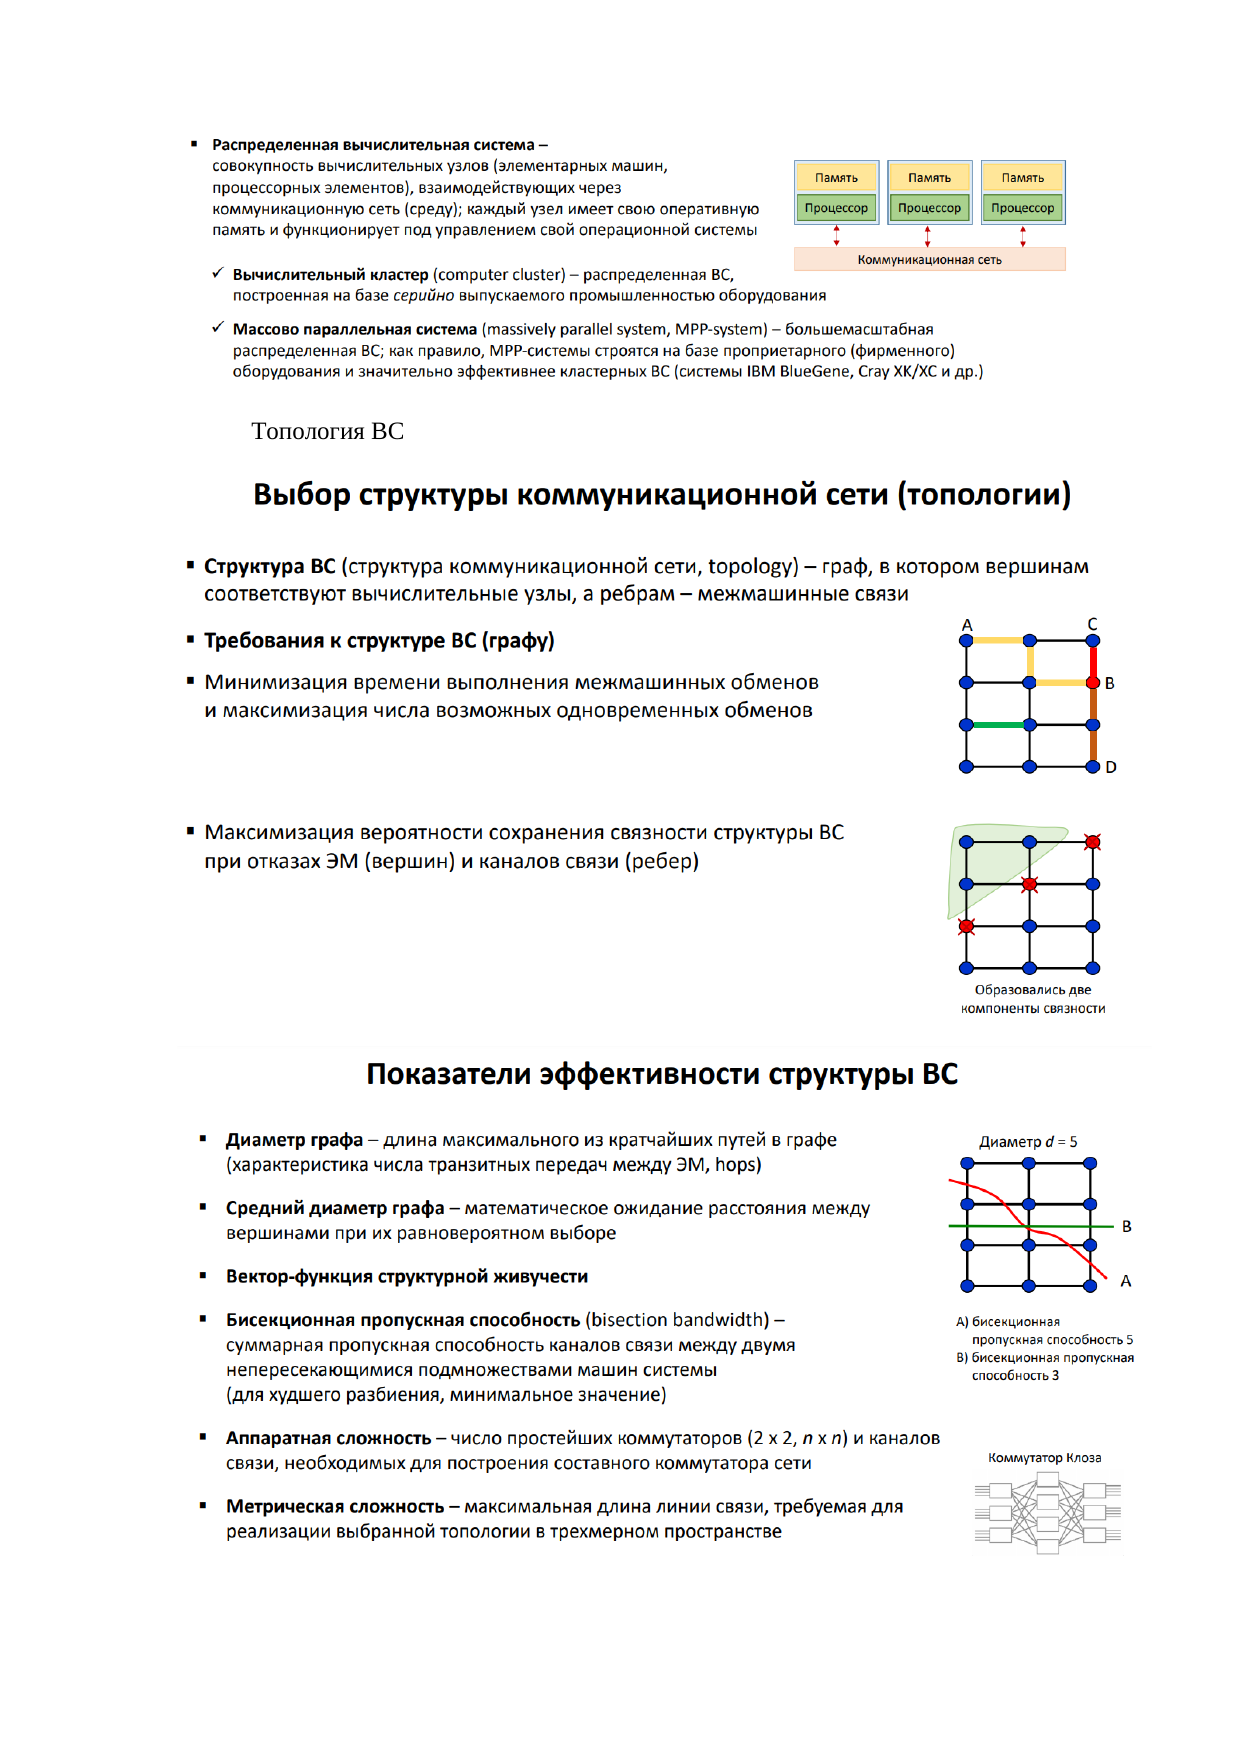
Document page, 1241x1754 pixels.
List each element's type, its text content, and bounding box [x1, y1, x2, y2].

picture [177, 1046, 1152, 1579]
picture [177, 469, 1152, 1021]
text Топология ВС [177, 416, 1152, 445]
picture [177, 118, 1073, 391]
